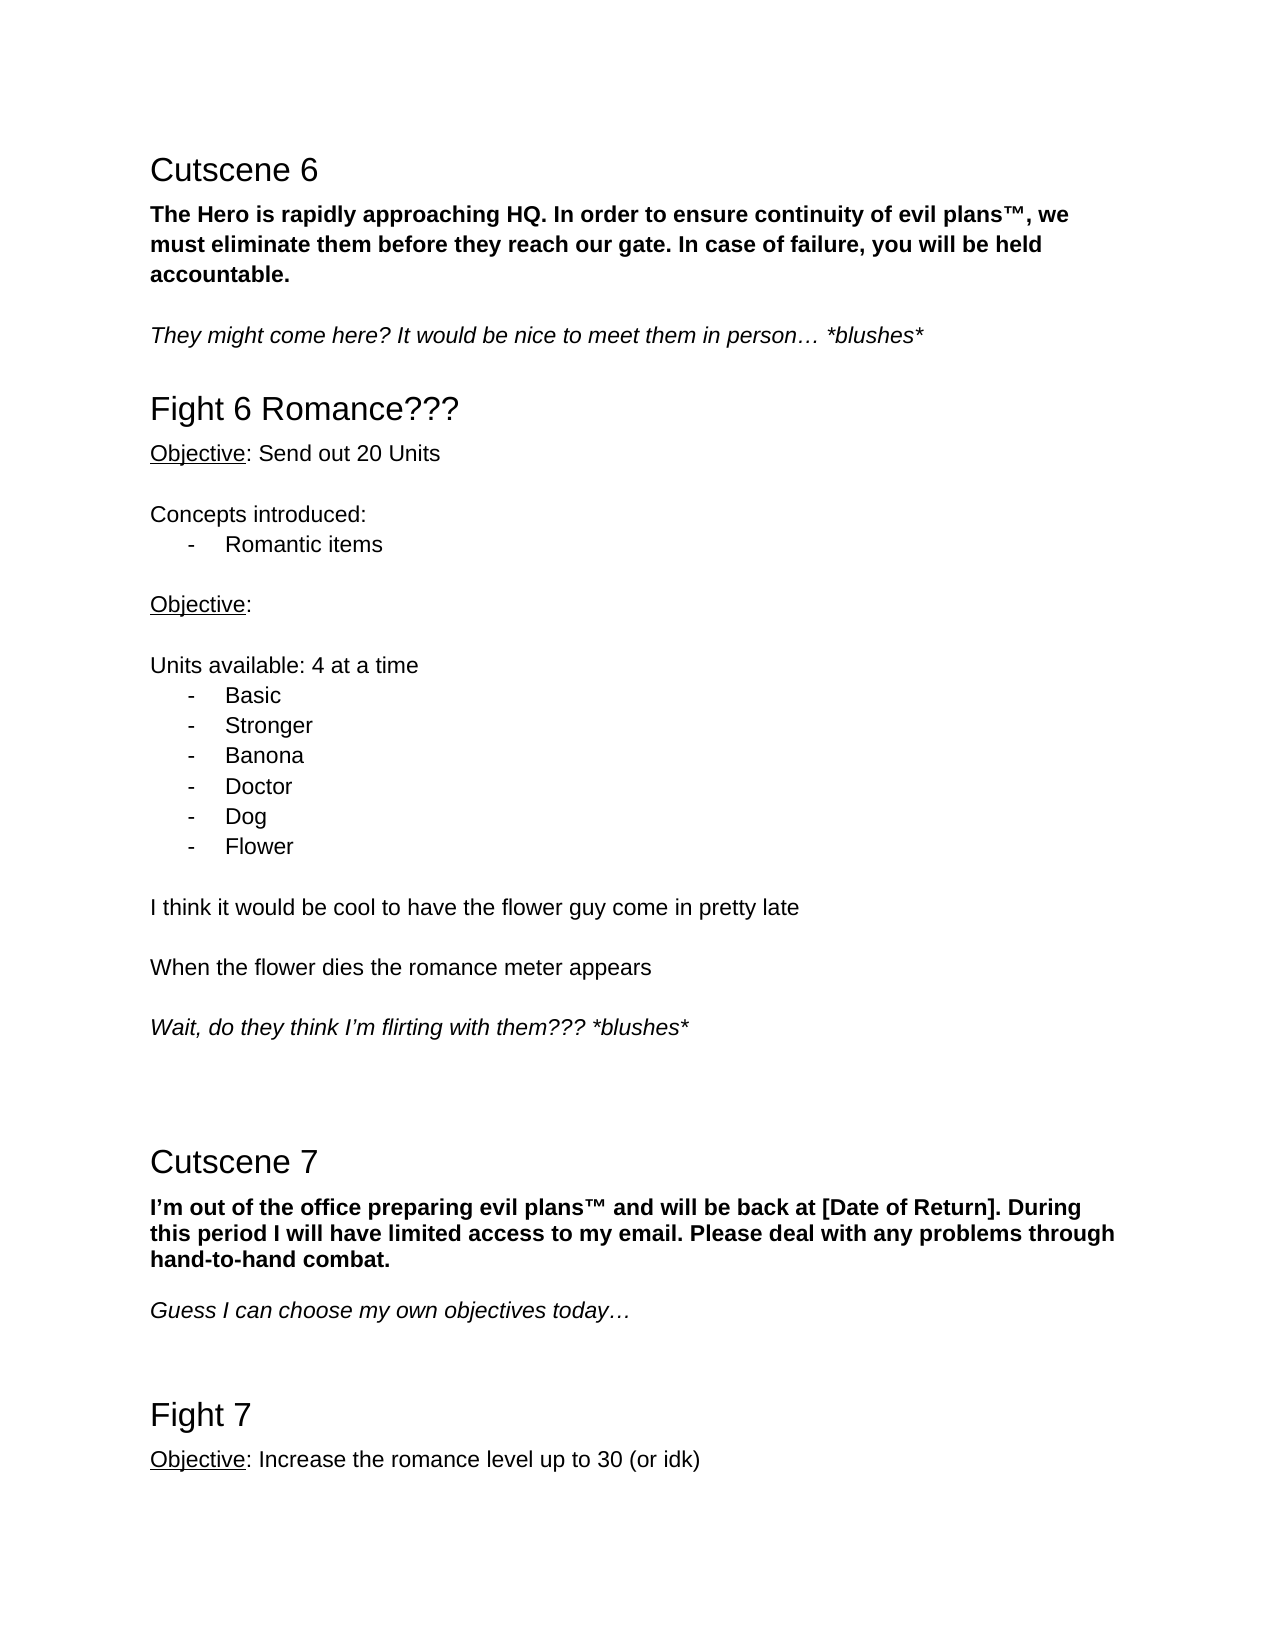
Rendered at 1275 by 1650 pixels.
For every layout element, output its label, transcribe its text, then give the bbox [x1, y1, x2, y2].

list Flower [187, 833, 1125, 859]
text Wait, do they think I’m flirting with them??? *blushes* [150, 1014, 1125, 1041]
list Banona [187, 742, 1125, 769]
text Objective: [150, 591, 1125, 618]
text I think it would be cool to have the flower guy come in pretty late [150, 893, 1125, 920]
text When the flower dies the romance meter appears [150, 954, 1125, 980]
list Dog [187, 803, 1125, 829]
text I’m out of the office preparing evil plans™ and will be back at [Date of Return]. During this period I will have limited access to my email. Please deal with any problems through hand-to-hand combat. [150, 1193, 1125, 1272]
text They might come here? It would be nice to meet them in person… *blushes* [150, 322, 1125, 348]
subtitle Fight 6 Romance??? [150, 389, 1125, 428]
text Objective: Increase the romance level up to 30 (or idk) [150, 1446, 1125, 1473]
text The Hero is rapidly approaching HQ. In order to ensure continuity of evil plans™, we must eliminate them before they reach our gate. In case of failure, you will be held accountable. [150, 201, 1125, 288]
text Objective: Send out 20 Units [150, 440, 1125, 467]
list Stronger [187, 712, 1125, 739]
list Romantic items [187, 531, 1125, 557]
text Guess I can choose my own objectives today… [150, 1297, 1125, 1324]
text Units available: 4 at a time [150, 652, 1125, 678]
subtitle Fight 7 [150, 1395, 1125, 1434]
list Doctor [187, 773, 1125, 799]
text Concepts introduced: [150, 501, 1125, 527]
list Basic [187, 682, 1125, 708]
subtitle Cutscene 6 [150, 150, 1125, 188]
subtitle Cutscene 7 [150, 1142, 1125, 1181]
